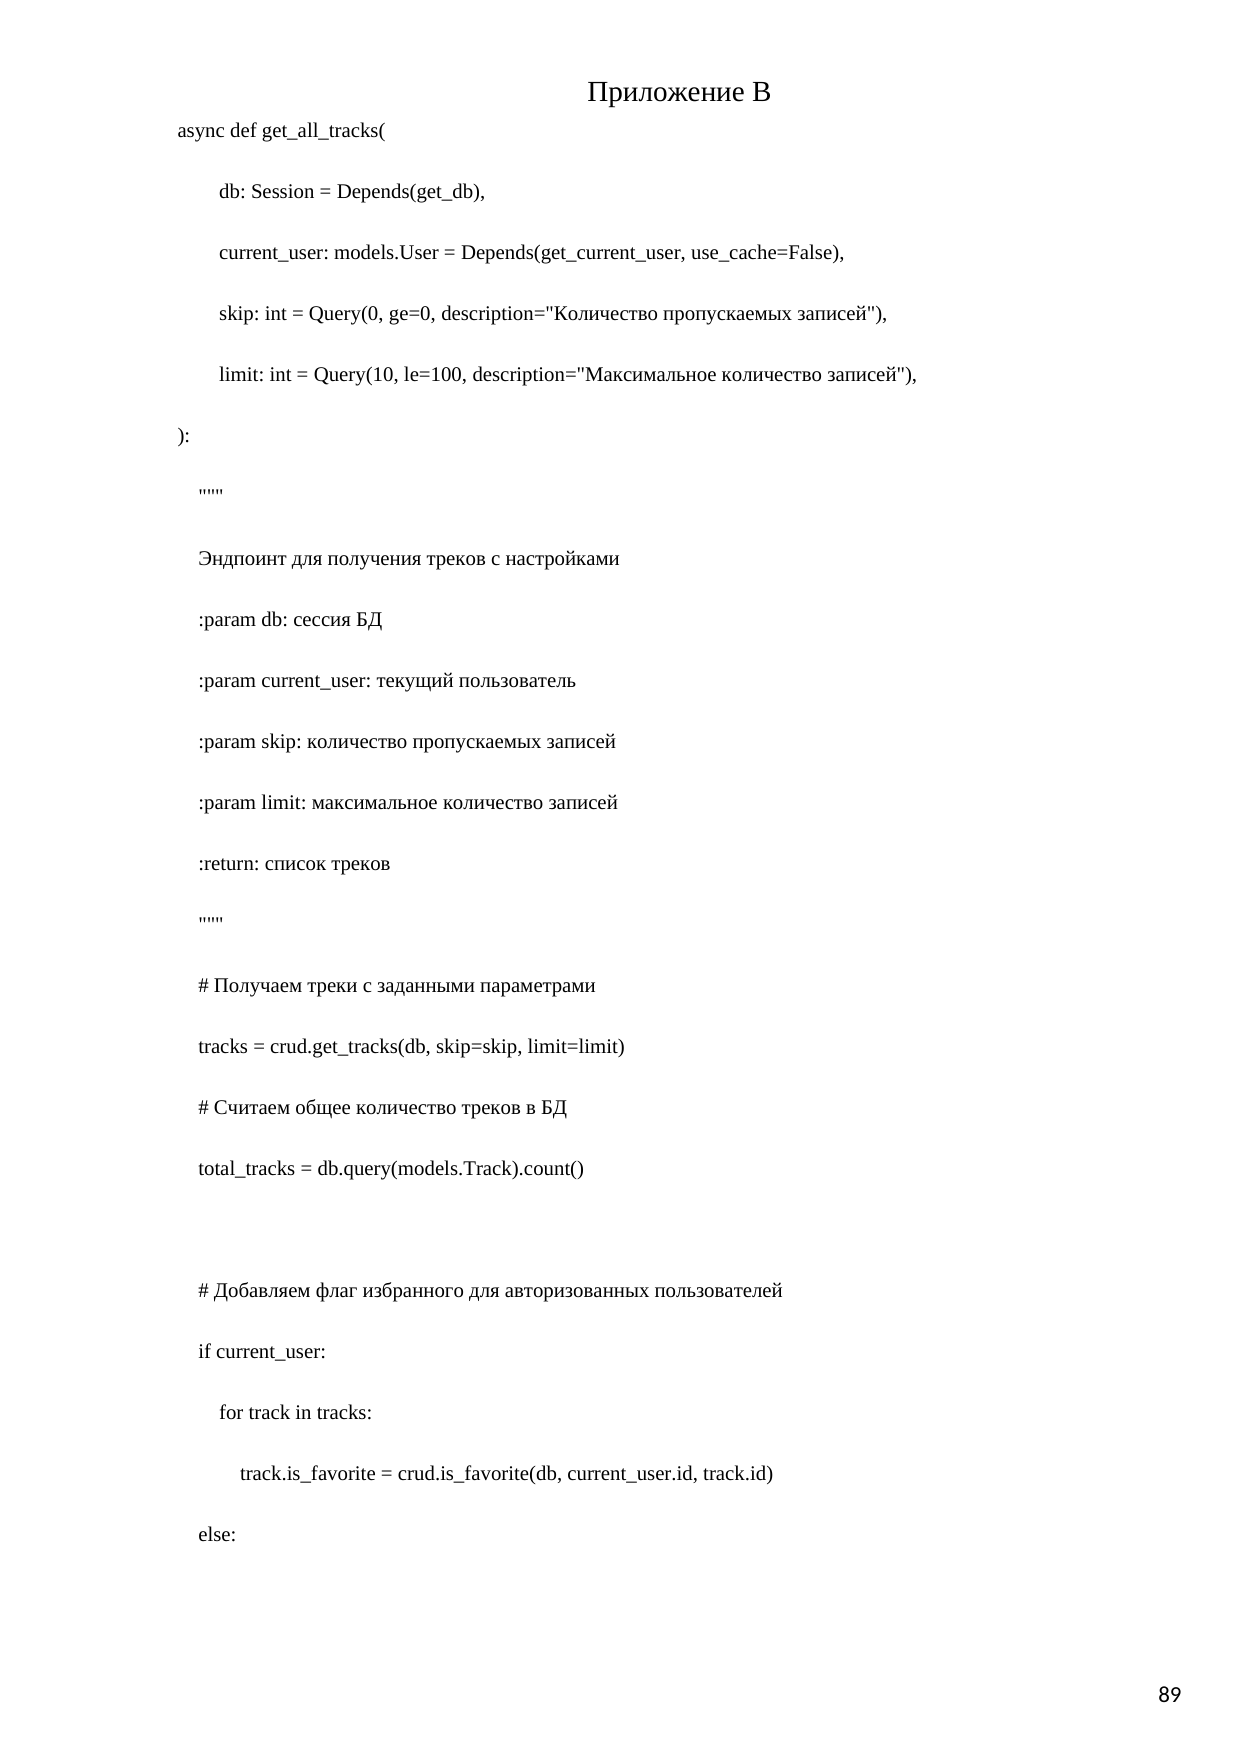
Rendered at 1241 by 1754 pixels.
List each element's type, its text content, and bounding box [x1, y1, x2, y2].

text for track in tracks: [177, 1400, 1181, 1424]
text tracks = crud.get_tracks(db, skip=skip, limit=limit) [177, 1034, 1181, 1058]
text else: [177, 1522, 1181, 1546]
text :return: список треков [177, 851, 1181, 875]
text db: Session = Depends(get_db), [177, 179, 1181, 203]
text """ [177, 484, 1181, 508]
text :param current_user: текущий пользователь [177, 667, 1181, 692]
text current_user: models.User = Depends(get_current_user, use_cache=False), [177, 240, 1181, 264]
text if current_user: [177, 1339, 1181, 1363]
text limit: int = Query(10, le=100, description="Максимальное количество записей"), [177, 362, 1181, 386]
text Эндпоинт для получения треков с настройками [177, 545, 1181, 569]
text ): [177, 423, 1181, 447]
text # Добавляем флаг избранного для авторизованных пользователей [177, 1278, 1181, 1302]
text """ [177, 912, 1181, 936]
text skip: int = Query(0, ge=0, description="Количество пропускаемых записей"), [177, 301, 1181, 325]
text :param limit: максимальное количество записей [177, 789, 1181, 814]
text # Считаем общее количество треков в БД [177, 1095, 1181, 1119]
text :param db: сессия БД [177, 606, 1181, 631]
text async def get_all_tracks( [177, 118, 1181, 142]
text # Получаем треки с заданными параметрами [177, 973, 1181, 997]
text total_tracks = db.query(models.Track).count() [177, 1156, 1181, 1180]
text :param skip: количество пропускаемых записей [177, 728, 1181, 753]
text track.is_favorite = crud.is_favorite(db, current_user.id, track.id) [177, 1461, 1181, 1485]
